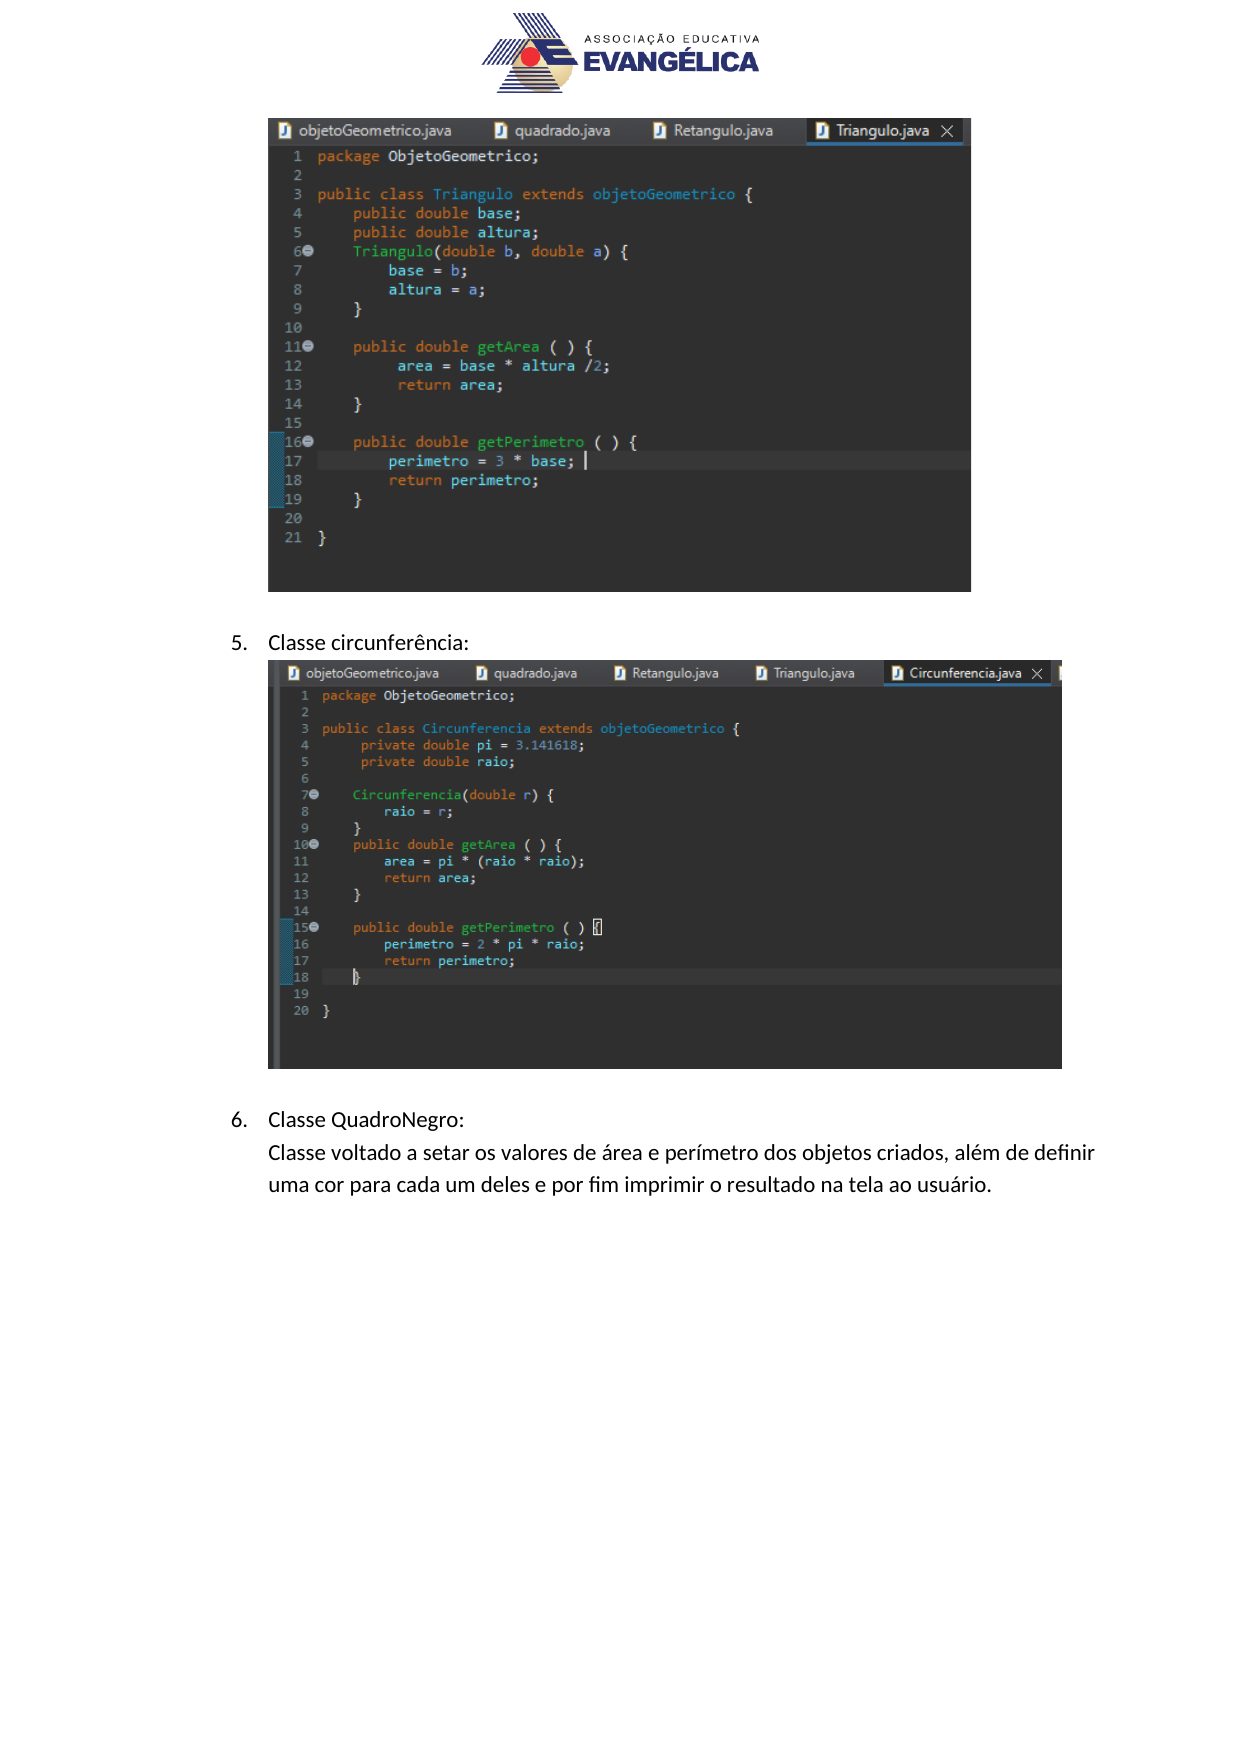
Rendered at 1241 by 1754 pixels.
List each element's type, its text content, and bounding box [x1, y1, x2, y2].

list Classe QuadroNegro: [231, 1105, 1122, 1133]
list Classe voltado a setar os valores de área e perímetro dos objetos criados, além de definir uma cor para cada um deles e por fim imprimir o resultado na tela ao usuário. [268, 1138, 1122, 1198]
list Classe circunferência: [231, 628, 1122, 656]
picture [268, 660, 1062, 1069]
picture [268, 118, 972, 592]
picture [481, 13, 759, 93]
